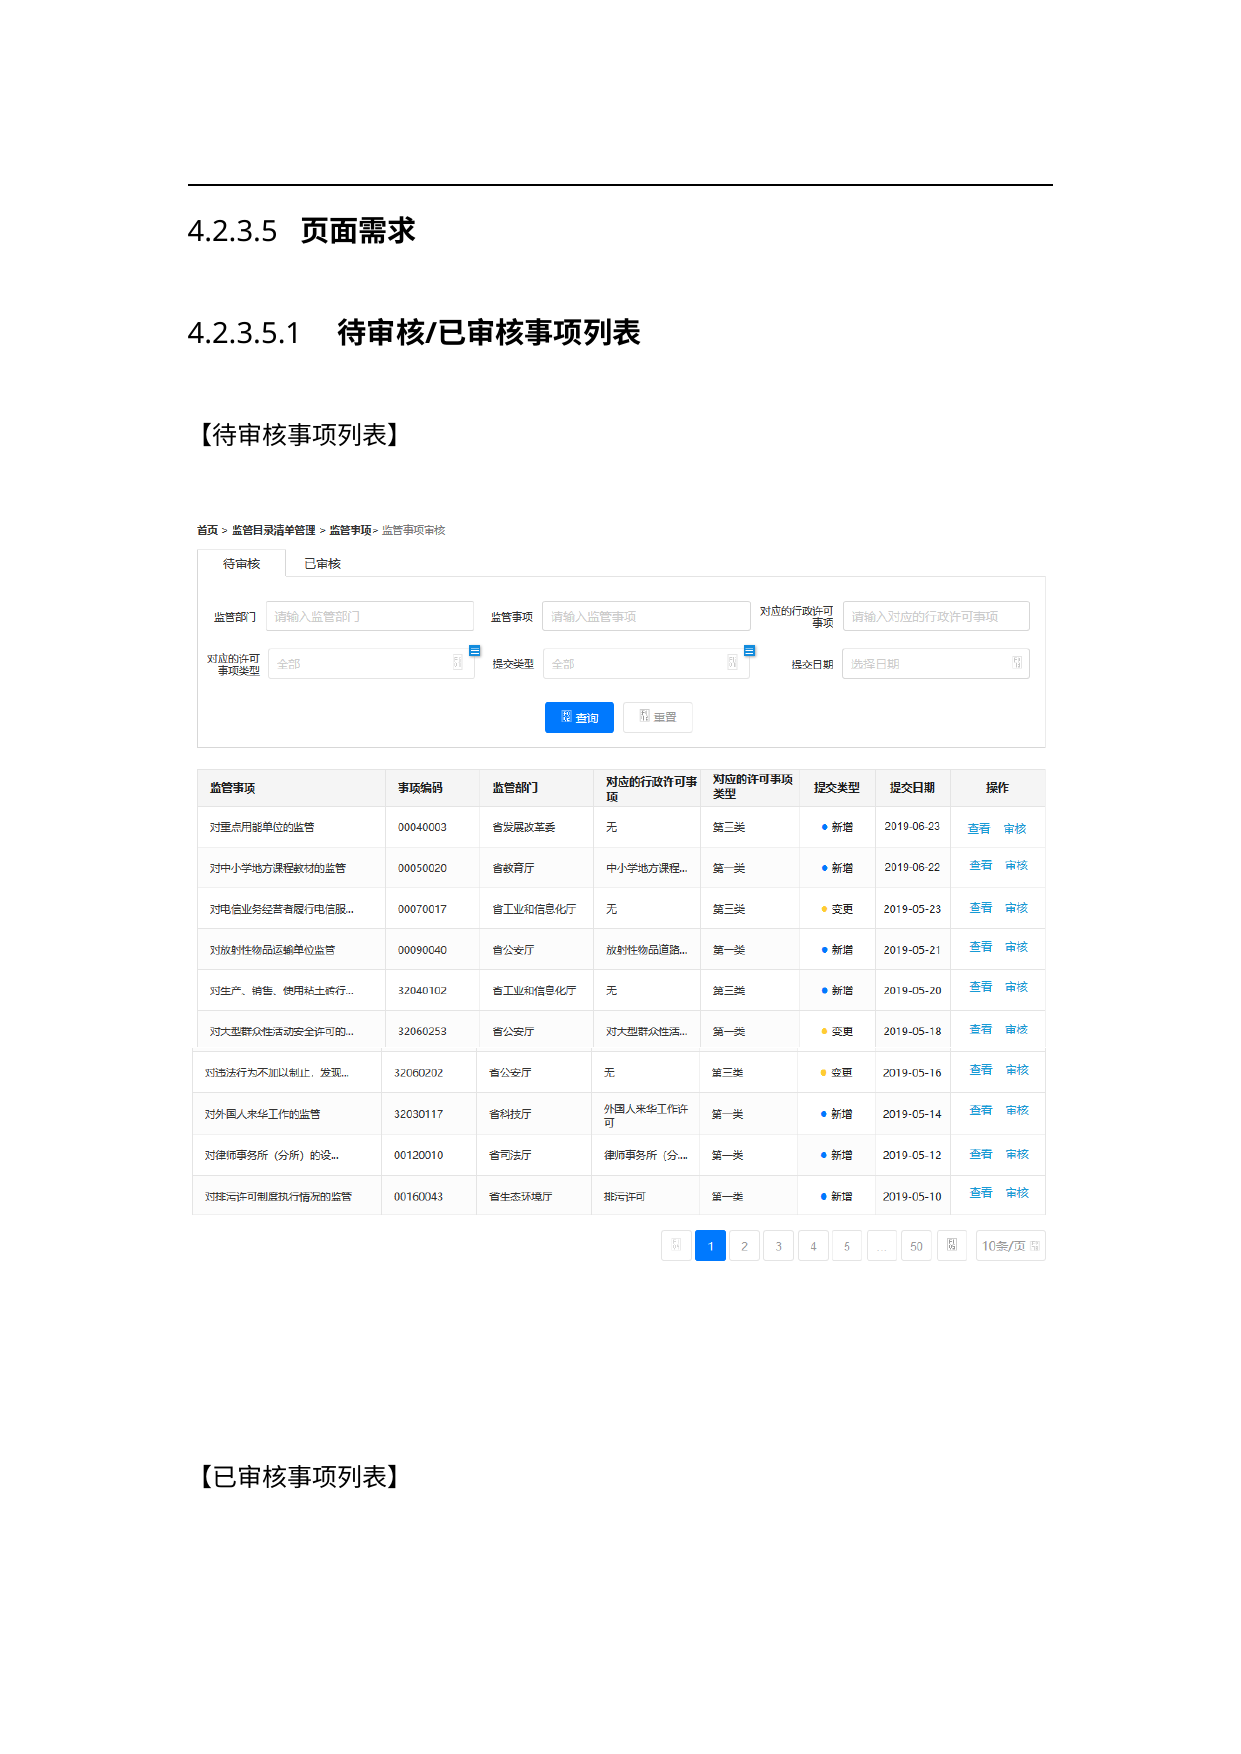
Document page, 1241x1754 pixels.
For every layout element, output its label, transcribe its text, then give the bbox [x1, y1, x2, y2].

text 【待审核事项列表】 [187, 401, 1053, 466]
picture [187, 516, 1052, 1047]
subtitle 页面需求 [187, 196, 1053, 261]
subtitle 待审核/已审核事项列表 [187, 299, 1053, 364]
text 【已审核事项列表】 [187, 1443, 1053, 1508]
picture [186, 1048, 1051, 1280]
